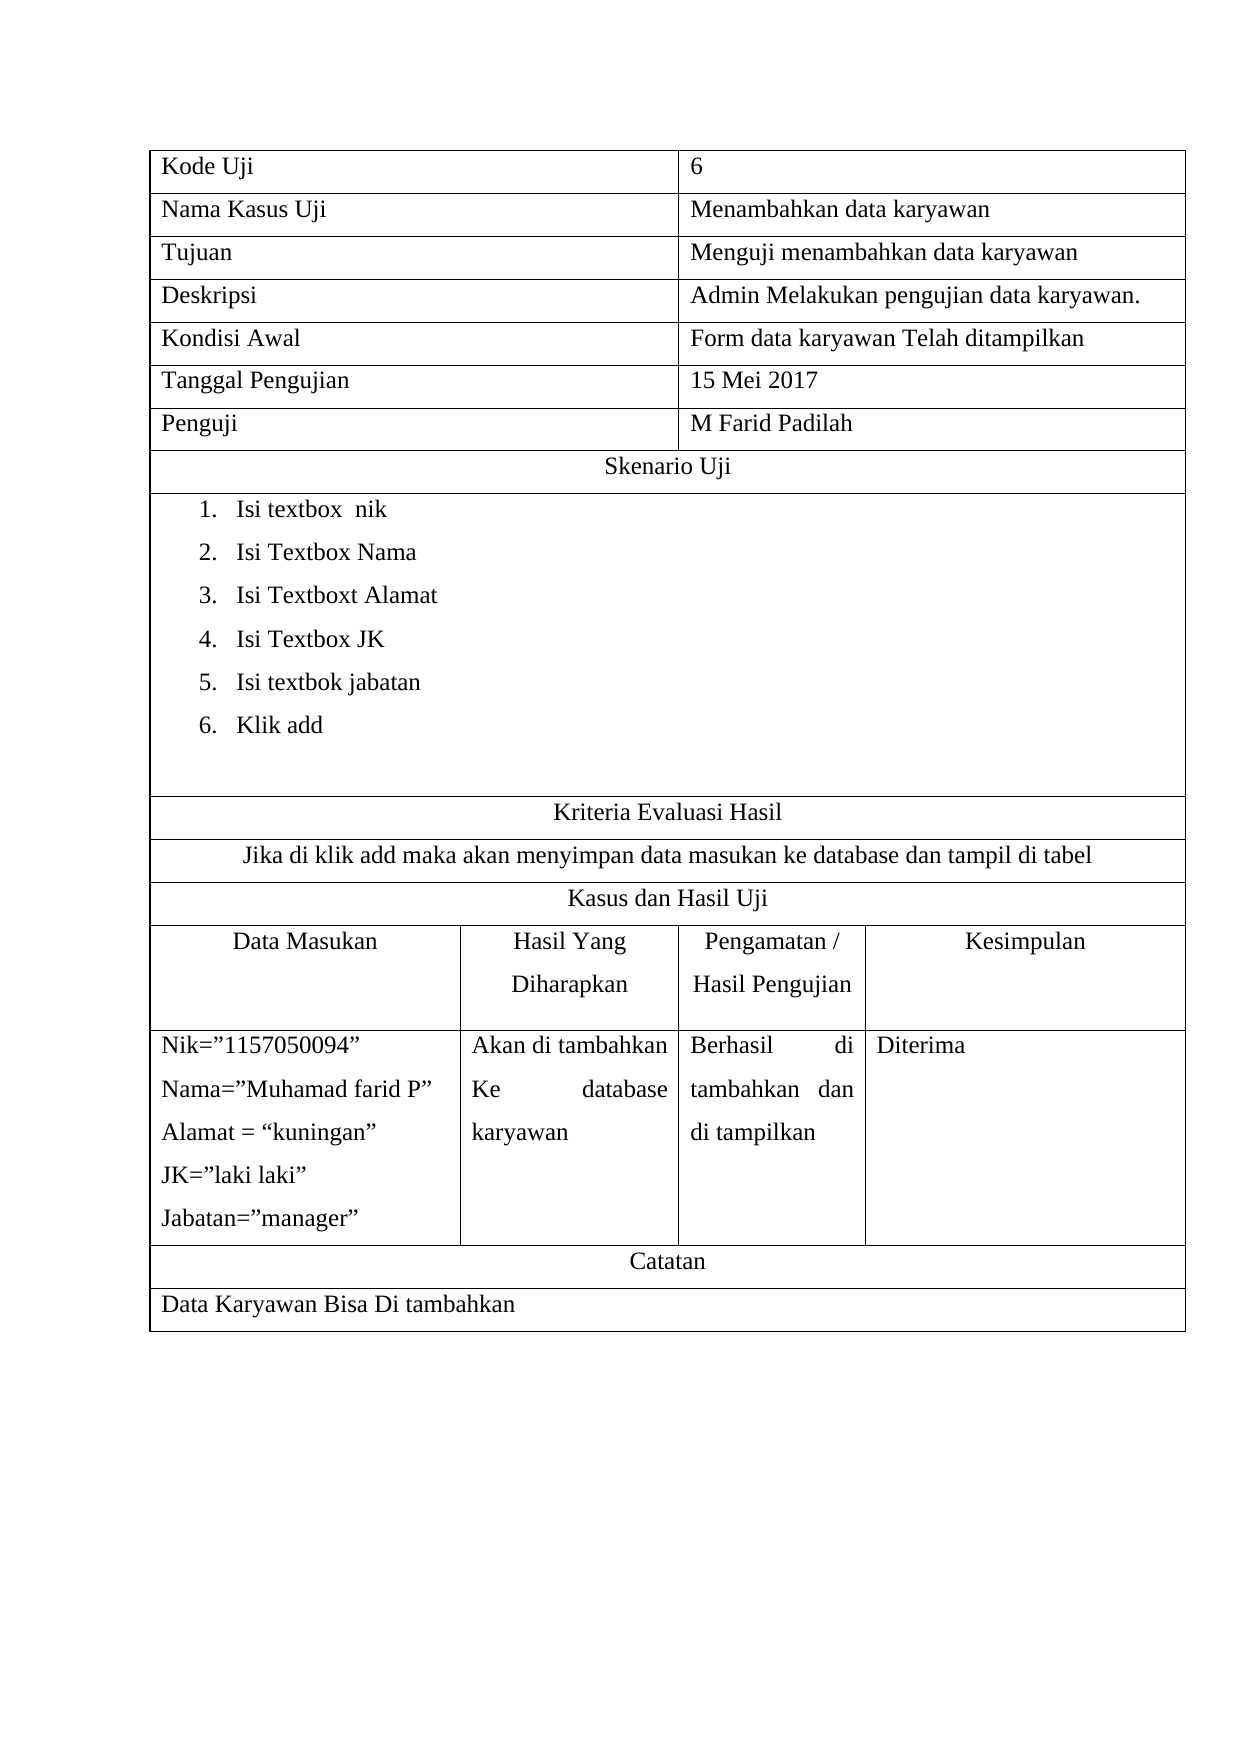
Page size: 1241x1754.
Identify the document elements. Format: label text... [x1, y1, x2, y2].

table_cell Tanggal Pengujian [151, 366, 678, 407]
table_cell Form data karyawan Telah ditampilkan [679, 323, 1185, 364]
table_cell Kesimpulan [866, 926, 1185, 1029]
table_cell Catatan [151, 1246, 1185, 1288]
table_cell Berhasil di tambahkan dan di tampilkan [679, 1031, 865, 1245]
table_cell M Farid Padilah [679, 409, 1185, 450]
table_cell Pengamatan / Hasil Pengujian [679, 926, 865, 1029]
table_cell Data Karyawan Bisa Di tambahkan [151, 1289, 1185, 1331]
table_cell Akan di tambahkan Ke database karyawan [461, 1031, 678, 1245]
table_cell Data Masukan [151, 926, 460, 1029]
table_cell Nik=”1157050094” Nama=”Muhamad farid P” Alamat = “kuningan” JK=”laki laki” Jabatan=”manager” [151, 1031, 460, 1245]
table_cell Kriteria Evaluasi Hasil [151, 797, 1185, 839]
table_cell Nama Kasus Uji [151, 194, 678, 236]
table_header 6 [679, 151, 1185, 193]
table_cell Menambahkan data karyawan [679, 194, 1185, 236]
table_cell Hasil Yang Diharapkan [461, 926, 678, 1029]
table_cell Jika di klik add maka akan menyimpan data masukan ke database dan tampil di tabel [151, 840, 1185, 882]
table_cell Admin Melakukan pengujian data karyawan. [679, 280, 1185, 322]
table_cell Kondisi Awal [151, 323, 678, 364]
table_cell Menguji menambahkan data karyawan [679, 237, 1185, 279]
table_cell Tujuan [151, 237, 678, 279]
table_header Kode Uji [151, 151, 678, 193]
table_cell Diterima [866, 1031, 1185, 1245]
table_cell Deskripsi [151, 280, 678, 322]
table_cell Skenario Uji [151, 451, 1185, 493]
table_cell Isi textbox nik Isi Textbox Nama Isi Textboxt Alamat Isi Textbox JK Isi textbok jabatan Klik add [151, 494, 1185, 796]
table_cell Kasus dan Hasil Uji [151, 883, 1185, 925]
table_cell 15 Mei 2017 [679, 366, 1185, 407]
table_cell Penguji [151, 409, 678, 450]
